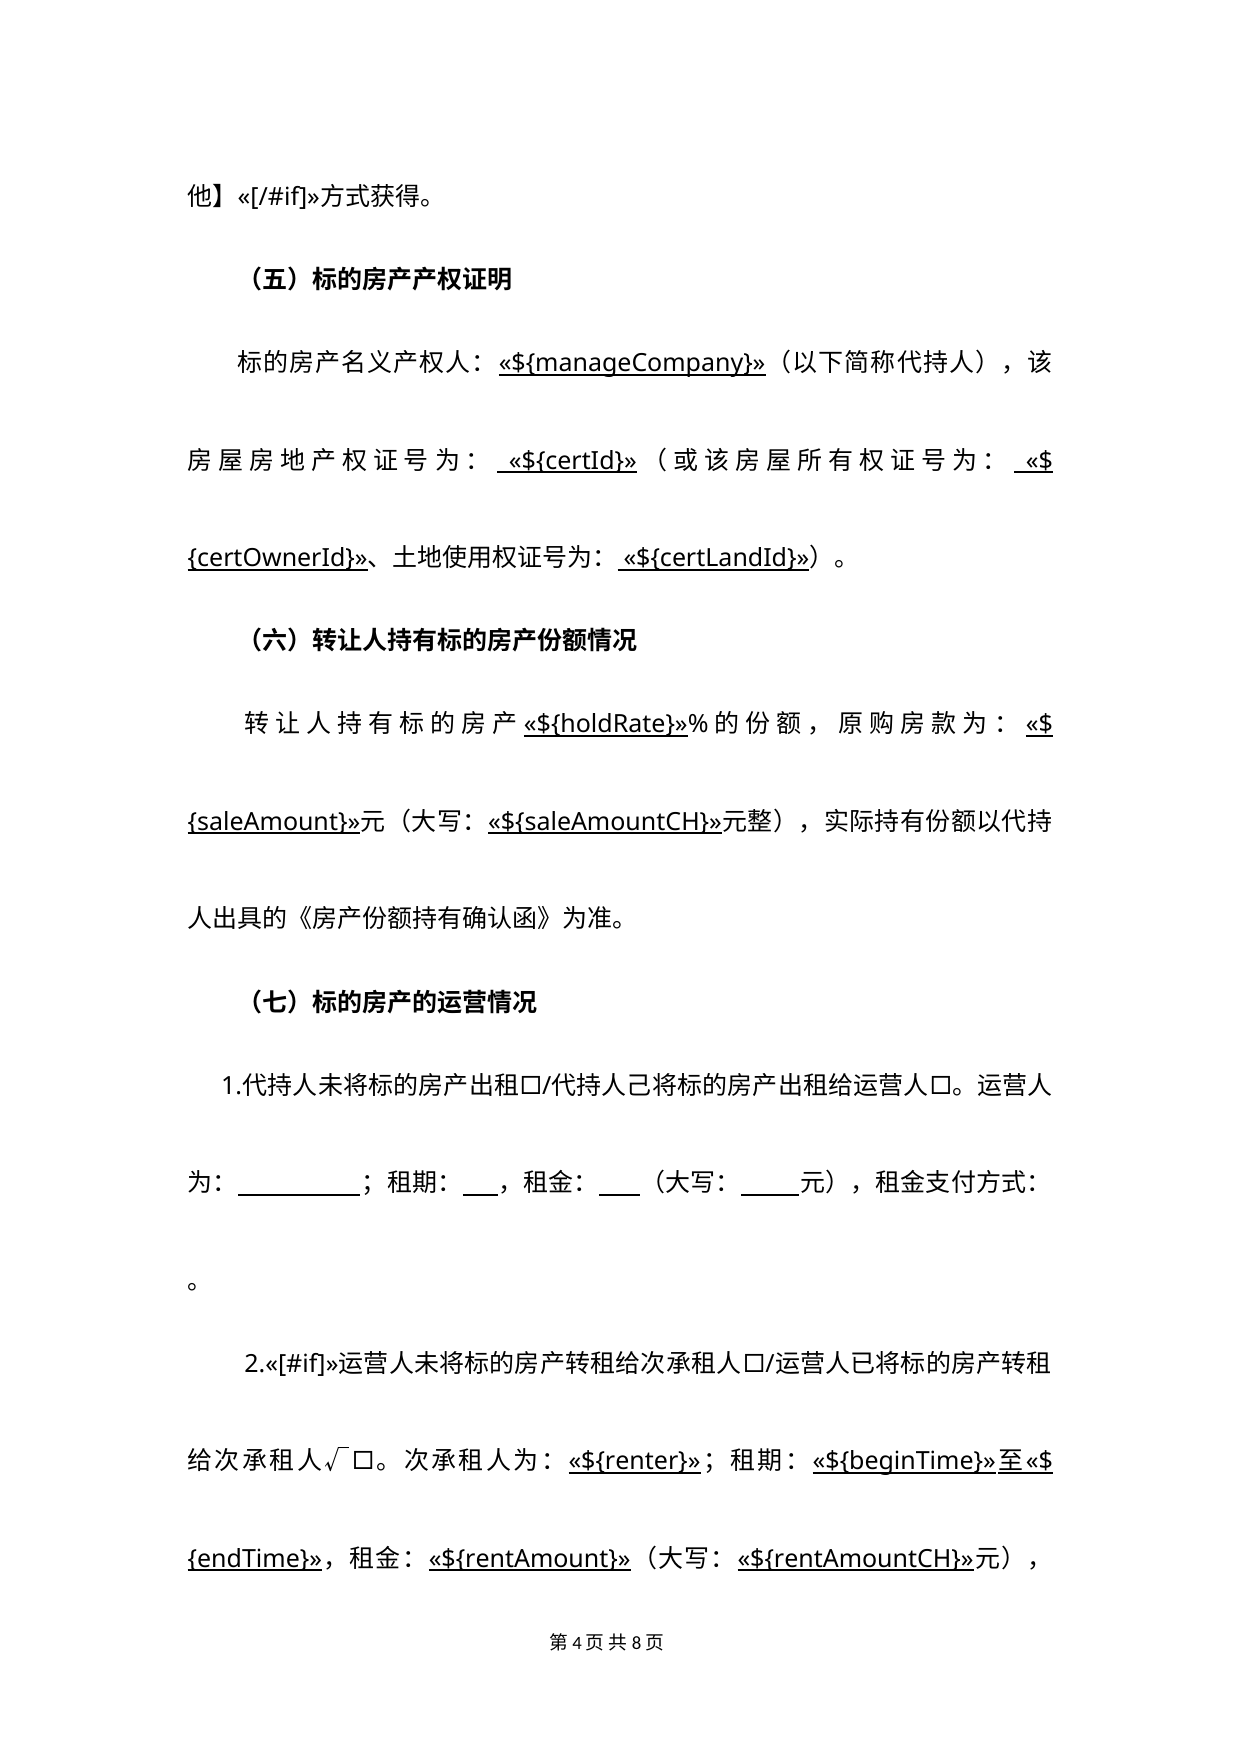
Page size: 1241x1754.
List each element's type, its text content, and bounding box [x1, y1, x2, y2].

text （五）标的房产产权证明 [237, 245, 1053, 310]
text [187, 162, 1053, 227]
text （七）标的房产的运营情况 [187, 968, 1053, 1033]
text （六）转让人持有标的房产份额情况 [237, 606, 1053, 671]
text 转让人持有标的房产«${holdRate}»%的份额，原购房款为：«${saleAmount}»元（大写：«${saleAmountCH}»元整），实际持有份额以代持人出具的《房产份额持有确认函》为准。 [187, 689, 1053, 949]
text 标的房产名义产权人：«${manageCompany}»（以下简称代持人），该房屋房地产权证号为： «${certId}»（或该房屋所有权证号为： «${certOwnerId}»、土地使用权证号为： «${certLandId}»）。 [187, 328, 1053, 588]
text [187, 1329, 1053, 1589]
text 1.代持人未将标的房产出租/代持人己将标的房产出租给运营人。运营人为： ；租期： ，租金： （大写： 元），租金支付方式： 。 [187, 1051, 1053, 1311]
